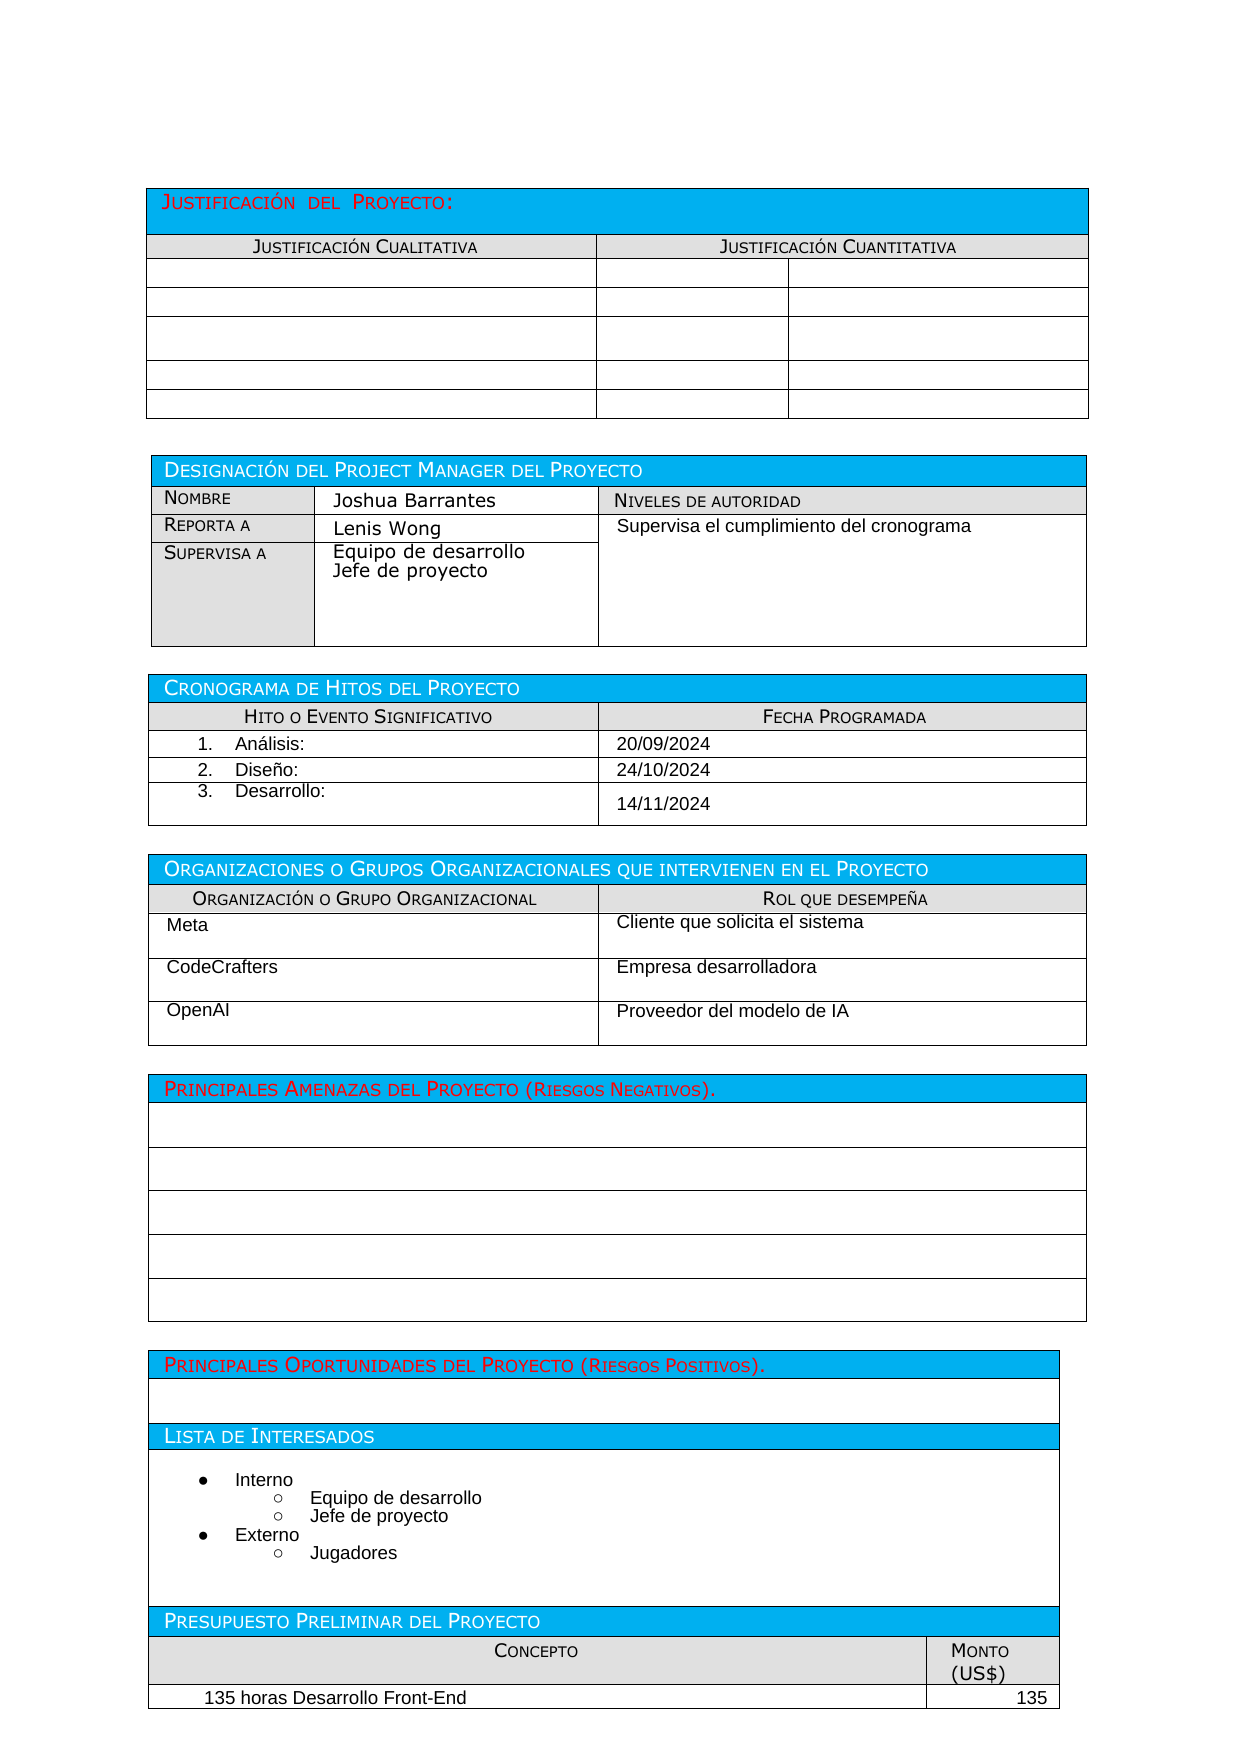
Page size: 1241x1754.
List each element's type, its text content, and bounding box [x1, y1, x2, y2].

table_cell [789, 288, 1088, 316]
table_cell [789, 259, 1088, 287]
table_cell [149, 1103, 1086, 1147]
table_cell Interno Equipo de desarrollo Jefe de proyecto Externo Jugadores [149, 1450, 1059, 1606]
table_cell OpenAI [149, 1002, 598, 1045]
table_cell JUSTIFICACIÓN CUALITATIVA [147, 235, 596, 258]
table_header PRINCIPALES OPORTUNIDADES DEL PROYECTO (RIESGOS POSITIVOS). [149, 1351, 1059, 1378]
table_cell 20/09/2024 [599, 731, 1086, 757]
table_cell [147, 288, 596, 316]
table_cell JUSTIFICACIÓN DEL PROYECTO: [147, 189, 1088, 234]
table_cell [597, 361, 788, 389]
table_cell 1350 [927, 1685, 1059, 1708]
table_cell MONTO (US$) [927, 1637, 1059, 1684]
table_cell Supervisa el cumplimiento del cronograma [599, 515, 1086, 646]
table_cell [597, 288, 788, 316]
table_cell [789, 317, 1088, 360]
table_cell [789, 390, 1088, 418]
table_header CRONOGRAMA DE HITOS DEL PROYECTO [149, 675, 1086, 702]
table_cell Empresa desarrolladora [599, 959, 1086, 1001]
table_cell Proveedor del modelo de IA [599, 1002, 1086, 1045]
table_cell [789, 361, 1088, 389]
table_cell [149, 1379, 1059, 1423]
table_cell SUPERVISA A [152, 543, 314, 646]
table_cell CONCEPTO [149, 1637, 926, 1684]
table_cell ORGANIZACIÓN O GRUPO ORGANIZACIONAL [149, 885, 598, 912]
table_cell Diseño: [149, 758, 598, 782]
table_cell 14/11/2024 [599, 783, 1086, 825]
table_cell NIVELES DE AUTORIDAD [599, 487, 1086, 514]
table_cell Cliente que solicita el sistema [599, 914, 1086, 958]
table_cell Meta [149, 914, 598, 958]
table_cell HITO O EVENTO SIGNIFICATIVO [149, 703, 598, 730]
table_header ORGANIZACIONES O GRUPOS ORGANIZACIONALES QUE INTERVIENEN EN EL PROYECTO [149, 855, 1086, 884]
table_cell Equipo de desarrollo Jefe de proyecto [315, 543, 598, 646]
table_cell [597, 317, 788, 360]
table_cell REPORTA A [152, 515, 314, 542]
table_cell LISTA DE INTERESADOS [149, 1424, 1059, 1449]
table_cell CodeCrafters [149, 959, 598, 1001]
table_cell [149, 1279, 1086, 1321]
table_header DESIGNACIÓN DEL PROJECT MANAGER DEL PROYECTO [152, 456, 1086, 486]
table_cell [149, 1148, 1086, 1190]
table_cell [147, 390, 596, 418]
table_cell JUSTIFICACIÓN CUANTITATIVA [597, 235, 1088, 258]
table_cell Análisis: [149, 731, 598, 757]
table_cell [149, 1235, 1086, 1277]
table_cell [147, 317, 596, 360]
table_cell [149, 1685, 926, 1708]
table_cell NOMBRE [152, 487, 314, 514]
table_cell PRESUPUESTO PRELIMINAR DEL PROYECTO [149, 1607, 1059, 1636]
table_cell Desarrollo: [149, 783, 598, 825]
table_cell FECHA PROGRAMADA [599, 703, 1086, 730]
table_cell Joshua Barrantes [315, 487, 598, 514]
table_cell [147, 259, 596, 287]
table_cell [597, 259, 788, 287]
table_cell [597, 390, 788, 418]
table_header PRINCIPALES AMENAZAS DEL PROYECTO (RIESGOS NEGATIVOS). [149, 1075, 1086, 1102]
table_cell ROL QUE DESEMPEÑA [599, 885, 1086, 912]
table_cell [149, 1191, 1086, 1234]
table_cell Lenis Wong [315, 515, 598, 542]
table_cell [147, 361, 596, 389]
table_cell 24/10/2024 [599, 758, 1086, 782]
